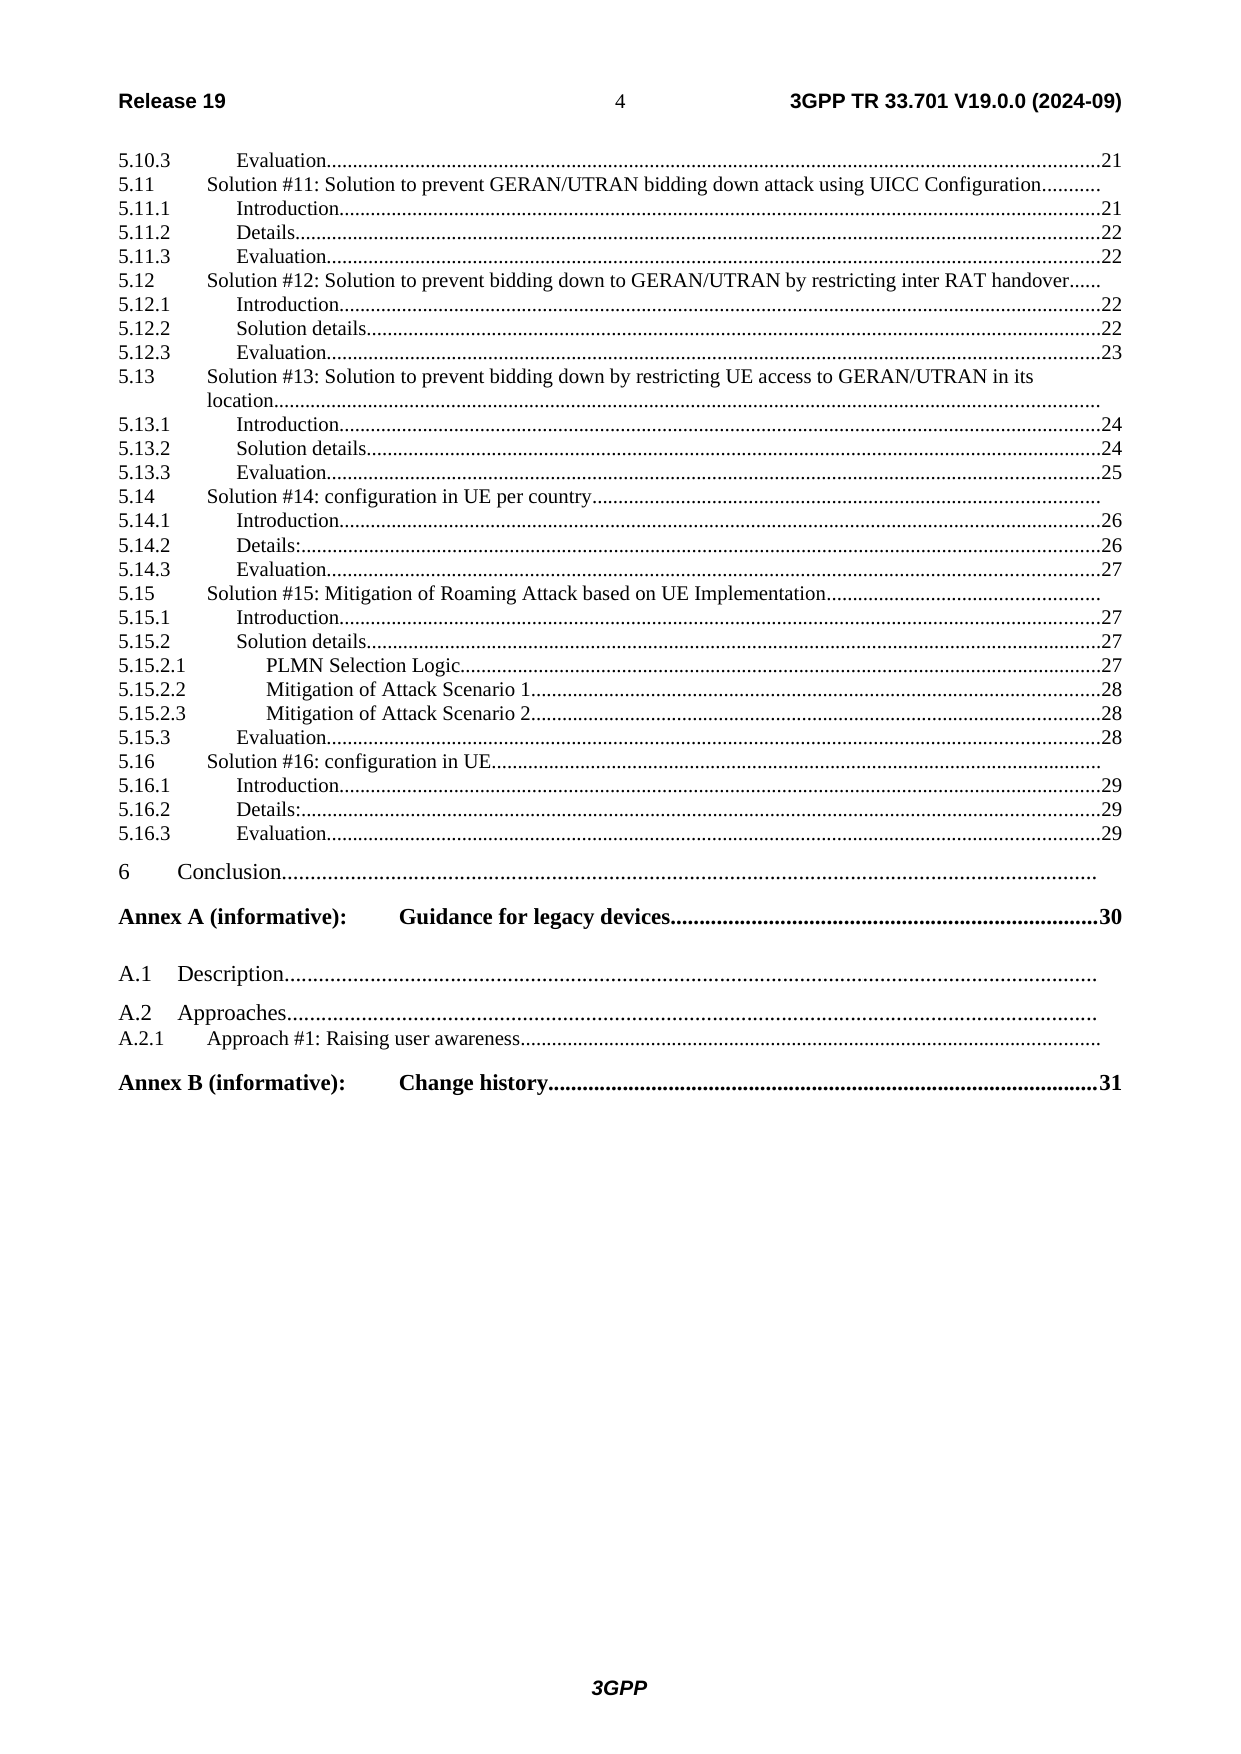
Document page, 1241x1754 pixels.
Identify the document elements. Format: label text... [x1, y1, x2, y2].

text 6 Conclusion 29 [118, 858, 1078, 884]
text 5.13.3 Evaluation 25 [118, 460, 1122, 484]
text 5.16.3 Evaluation 29 [118, 821, 1122, 845]
text 5.15.2.1 PLMN Selection Logic 27 [118, 653, 1122, 677]
text 5.11 Solution #11: Solution to prevent GERAN/UTRAN bidding down attack using UICC Configuration 21 [118, 172, 1078, 196]
text 5.13 Solution #13: Solution to prevent bidding down by restricting UE access to GERAN/UTRAN in its location 24 [118, 364, 1078, 412]
text 5.11.1 Introduction 21 [118, 196, 1122, 220]
text 5.16.1 Introduction 29 [118, 773, 1122, 797]
text 5.16.2 Details: 29 [118, 797, 1122, 821]
text 5.15.2.3 Mitigation of Attack Scenario 2 28 [118, 701, 1122, 725]
text 5.14.2 Details: 26 [118, 532, 1122, 557]
text 5.12 Solution #12: Solution to prevent bidding down to GERAN/UTRAN by restricting inter RAT handover 22 [118, 268, 1078, 292]
text 5.14.3 Evaluation 27 [118, 557, 1122, 581]
text 5.15.2.2 Mitigation of Attack Scenario 1 28 [118, 677, 1122, 701]
text 5.15.1 Introduction 27 [118, 605, 1122, 629]
text Annex A (informative): Guidance for legacy devices 30 [118, 903, 1122, 929]
text 5.15 Solution #15: Mitigation of Roaming Attack based on UE Implementation 27 [118, 581, 1078, 605]
text 5.12.1 Introduction 22 [118, 292, 1122, 316]
text 5.11.2 Details 22 [118, 220, 1122, 244]
text 5.15.3 Evaluation 28 [118, 725, 1122, 749]
text 5.13.2 Solution details 24 [118, 436, 1122, 460]
text Annex B (informative): Change history 31 [118, 1068, 1122, 1095]
text 5.13.1 Introduction 24 [118, 412, 1122, 436]
text A.2.1 Approach #1: Raising user awareness 30 [118, 1026, 1078, 1050]
text 5.14 Solution #14: configuration in UE per country 26 [118, 484, 1078, 508]
text 5.16 Solution #16: configuration in UE 28 [118, 749, 1078, 773]
text 5.12.2 Solution details 22 [118, 316, 1122, 340]
text 5.10.3 Evaluation 21 [118, 147, 1122, 172]
text A.2 Approaches 30 [118, 999, 1078, 1026]
text 5.11.3 Evaluation 22 [118, 244, 1122, 268]
text A.1 Description 30 [118, 961, 1078, 987]
text 5.15.2 Solution details 27 [118, 629, 1122, 653]
text 5.12.3 Evaluation 23 [118, 340, 1122, 364]
text 5.14.1 Introduction 26 [118, 508, 1122, 532]
